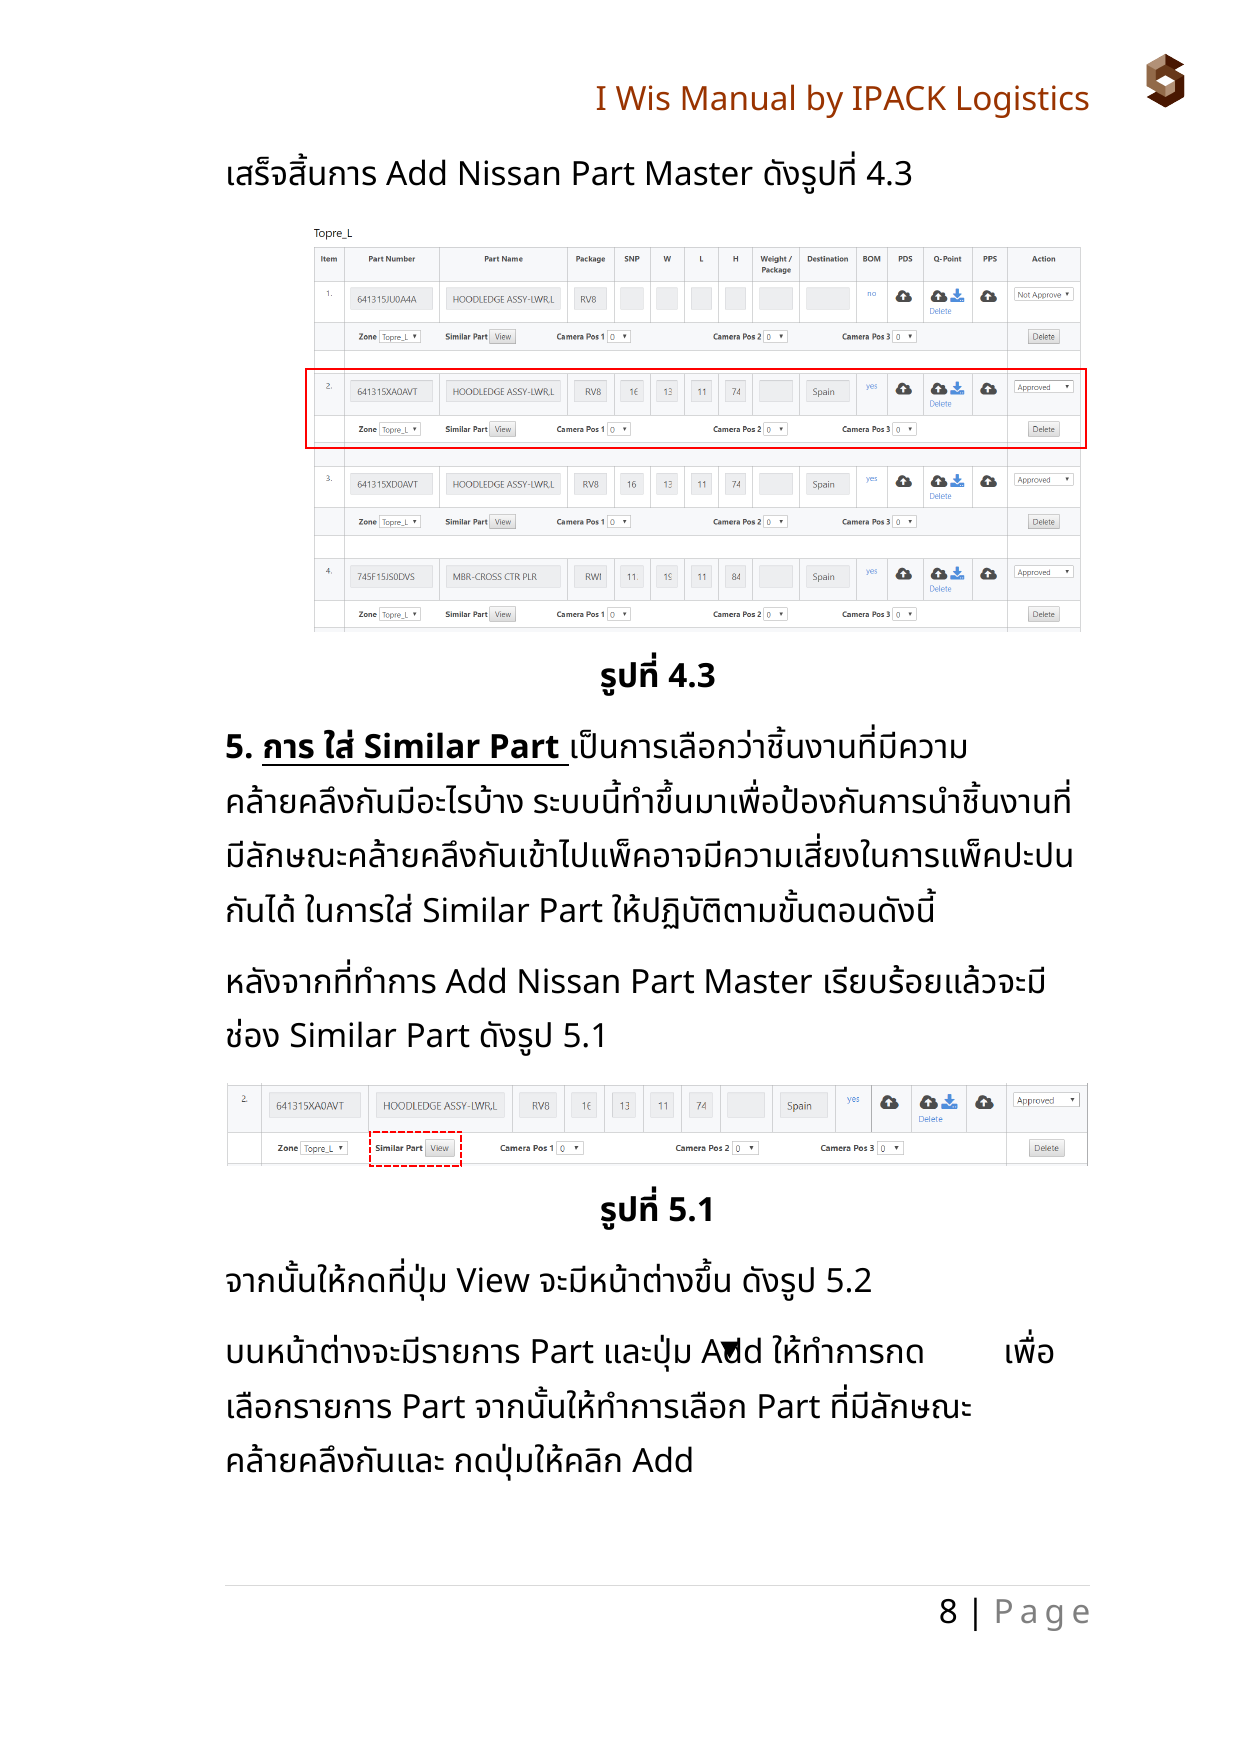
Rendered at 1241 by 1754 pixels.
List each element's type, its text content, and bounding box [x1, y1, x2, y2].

picture [306, 221, 1084, 368]
text 5. การ ใส่ Similar Part เป็นการเลือกว่าชิ้นงานที่มีความคล้ายคลึงกันมีอะไรบ้าง ระบบนี้ทำขึ้นมาเพื่อป้องกันการนำชิ้นงานที่มีลักษณะคล้ายคลึงกันเข้าไปแพ็คอาจมีความเสี่ยงในการแพ็คปะปนกันได้ ในการใส่ Similar Part ให้ปฏิบัติตามขั้นตอนดังนี้ [225, 723, 1090, 937]
text บนหน้าต่างจะมีรายการ Part และปุ่ม Add ให้ทำการกด เพื่อเลือกรายการ Part จากนั้นให้ทำการเลือก Part ที่มีลักษณะคล้ายคลึงกันและ กดปุ่มให้คลิก Add [225, 1328, 1090, 1488]
picture [307, 370, 1084, 447]
picture [1141, 51, 1185, 108]
text รูปที่ 4.3 [225, 652, 1090, 702]
text เสร็จสิ้นการ Add Nissan Part Master ดังรูปที่ 4.3 [225, 150, 1090, 201]
picture [306, 449, 1084, 632]
text จากนั้นให้กดที่ปุ่ม View จะมีหน้าต่างขึ้น ดังรูป 5.2 [225, 1257, 1090, 1307]
text หลังจากที่ทำการ Add Nissan Part Master เรียบร้อยแล้วจะมีช่อง Similar Part ดังรูป 5.1 [225, 958, 1090, 1063]
text รูปที่ 5.1 [225, 1186, 1090, 1236]
picture [225, 1083, 1091, 1166]
